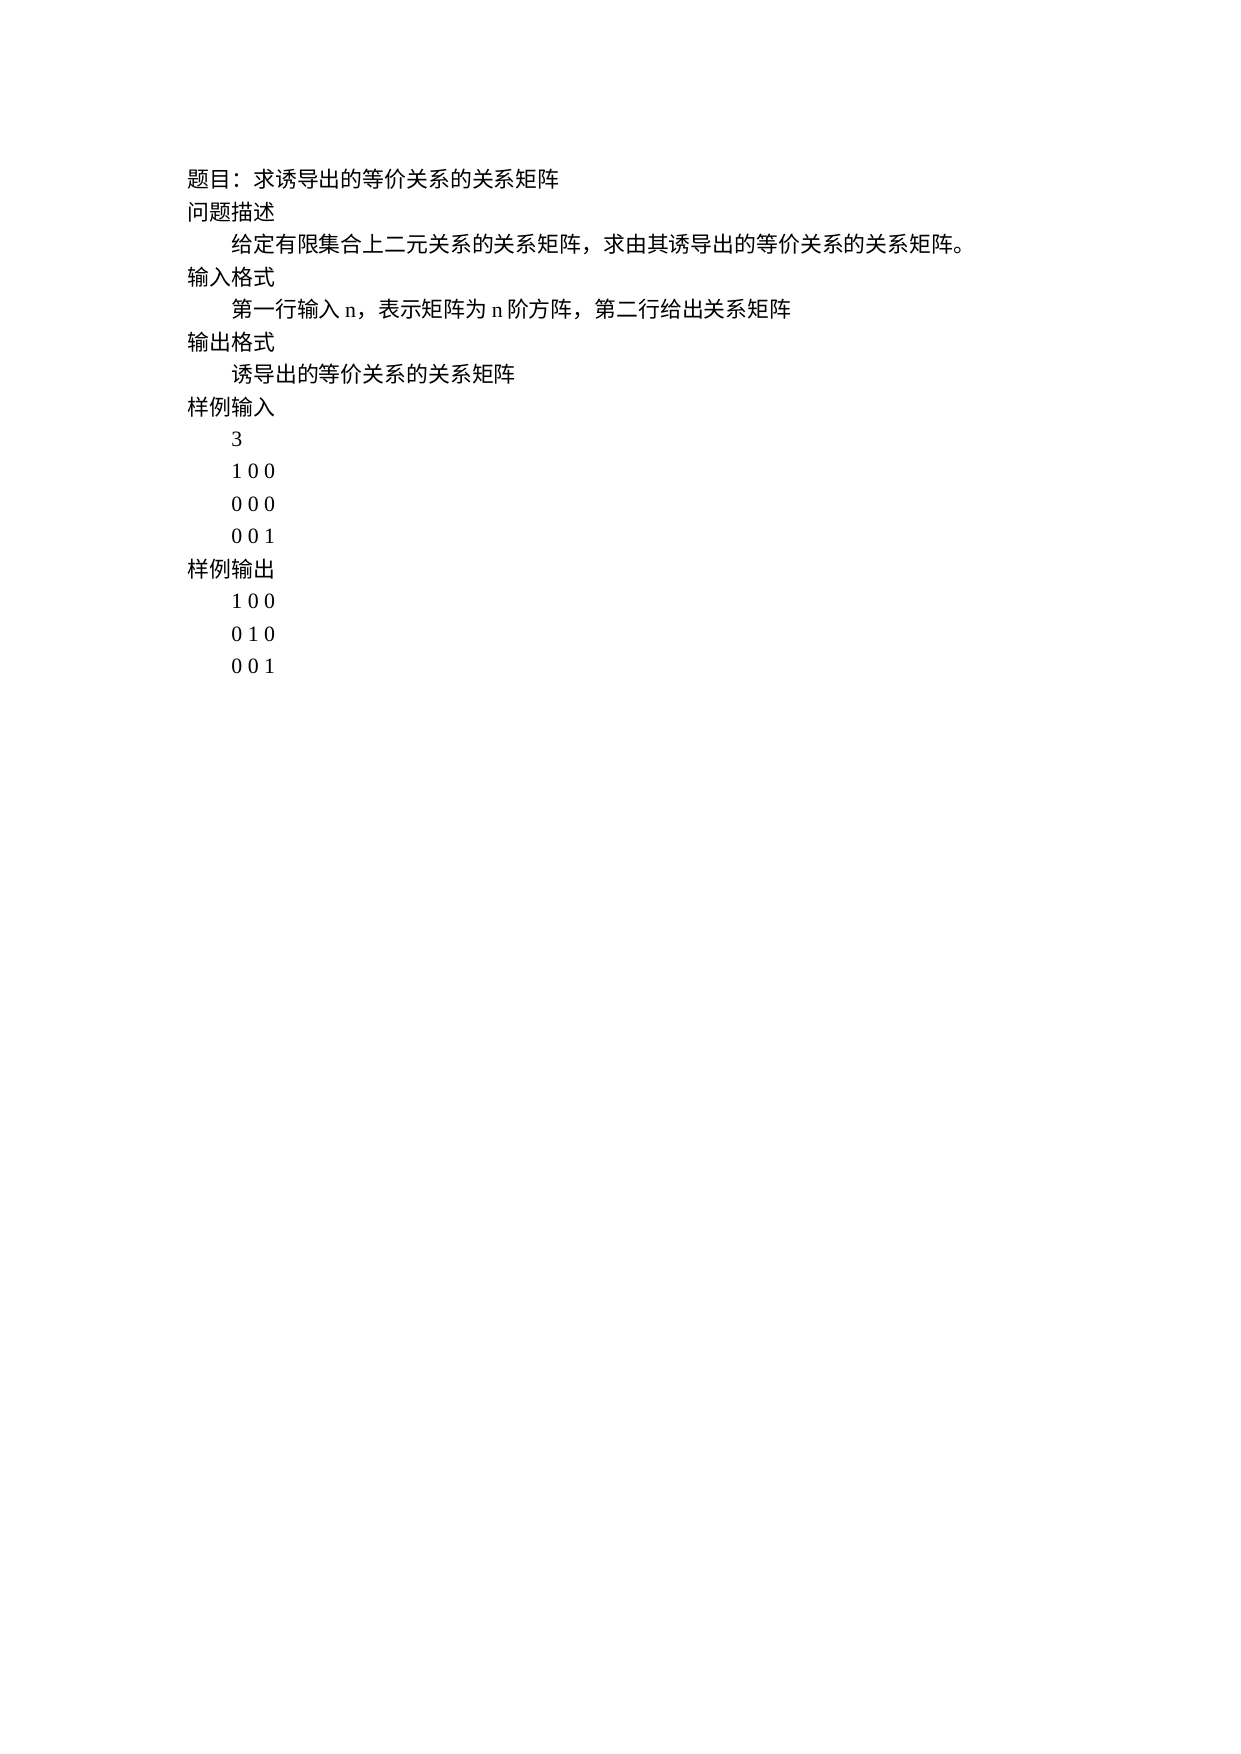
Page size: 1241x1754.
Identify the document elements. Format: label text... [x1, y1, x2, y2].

text 0 0 0 [231, 487, 1053, 519]
text 给定有限集合上二元关系的关系矩阵，求由其诱导出的等价关系的关系矩阵。 [187, 227, 1053, 259]
text 题目：求诱导出的等价关系的关系矩阵 [187, 162, 1053, 194]
text 第一行输入n，表示矩阵为n阶方阵，第二行给出关系矩阵 [187, 292, 1053, 324]
text 3 [187, 422, 1053, 454]
text 0 0 1 [231, 519, 1053, 552]
text 问题描述 [187, 194, 1053, 227]
text 1 0 0 [187, 584, 1053, 617]
text 输出格式 [187, 324, 1053, 357]
text 诱导出的等价关系的关系矩阵 [187, 357, 1053, 389]
text 样例输入 [187, 389, 1053, 422]
text 1 0 0 [231, 454, 1053, 487]
text 输入格式 [187, 259, 1053, 292]
text 0 1 0 [231, 617, 1053, 649]
text 样例输出 [187, 552, 1053, 584]
text 0 0 1 [231, 649, 1053, 682]
